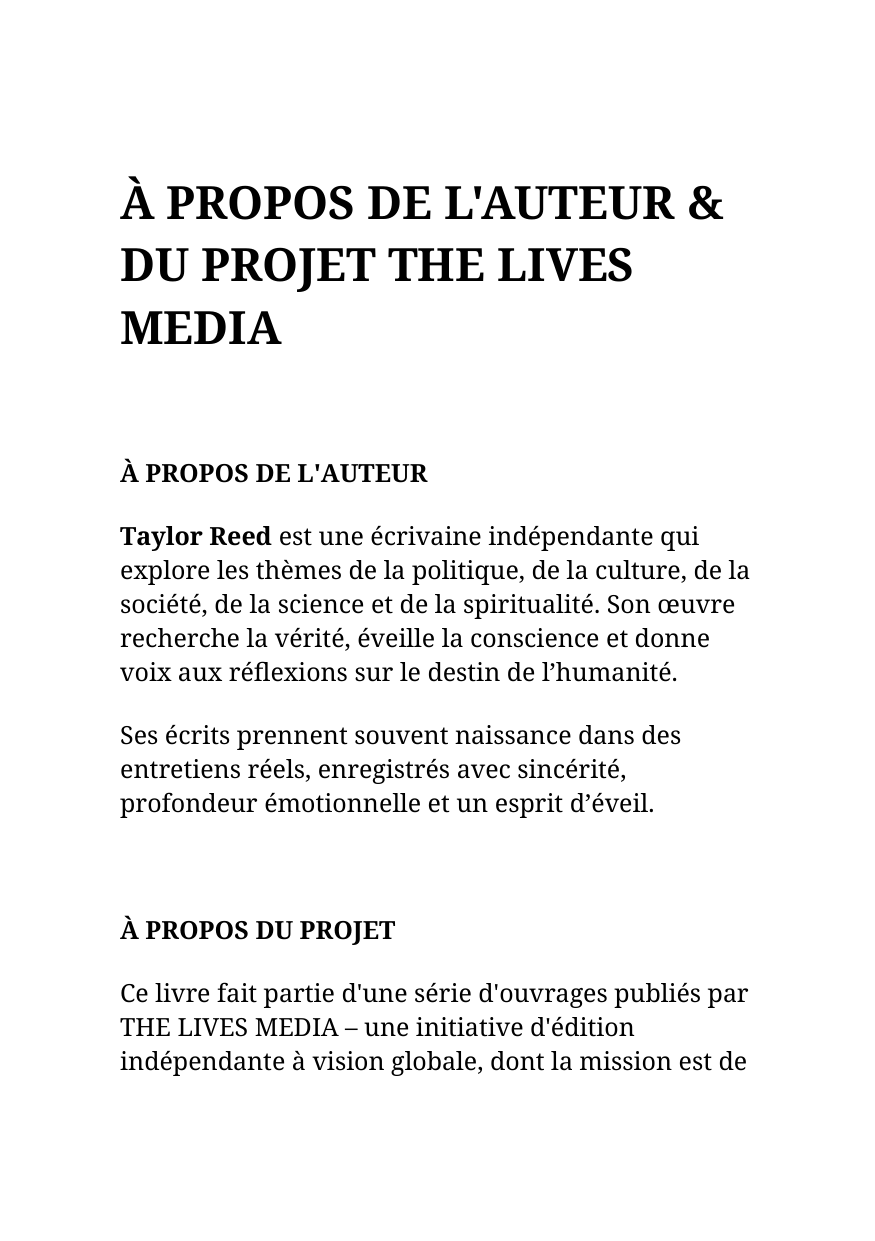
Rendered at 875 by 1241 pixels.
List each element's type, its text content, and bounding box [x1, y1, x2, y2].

text À PROPOS DU PROJET [120, 912, 754, 947]
text Ses écrits prennent souvent naissance dans des entretiens réels, enregistrés avec sincérité, profondeur émotionnelle et un esprit d’éveil. [120, 718, 754, 820]
text À PROPOS DE L'AUTEUR [120, 455, 754, 489]
text Taylor Reed est une écrivaine indépendante qui explore les thèmes de la politique, de la culture, de la société, de la science et de la spiritualité. Son œuvre recherche la vérité, éveille la conscience et donne voix aux réflexions sur le destin de l’humanité. [120, 518, 754, 689]
subtitle À PROPOS DE L'AUTEUR & DU PROJET THE LIVES MEDIA [120, 170, 754, 358]
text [120, 976, 754, 1078]
